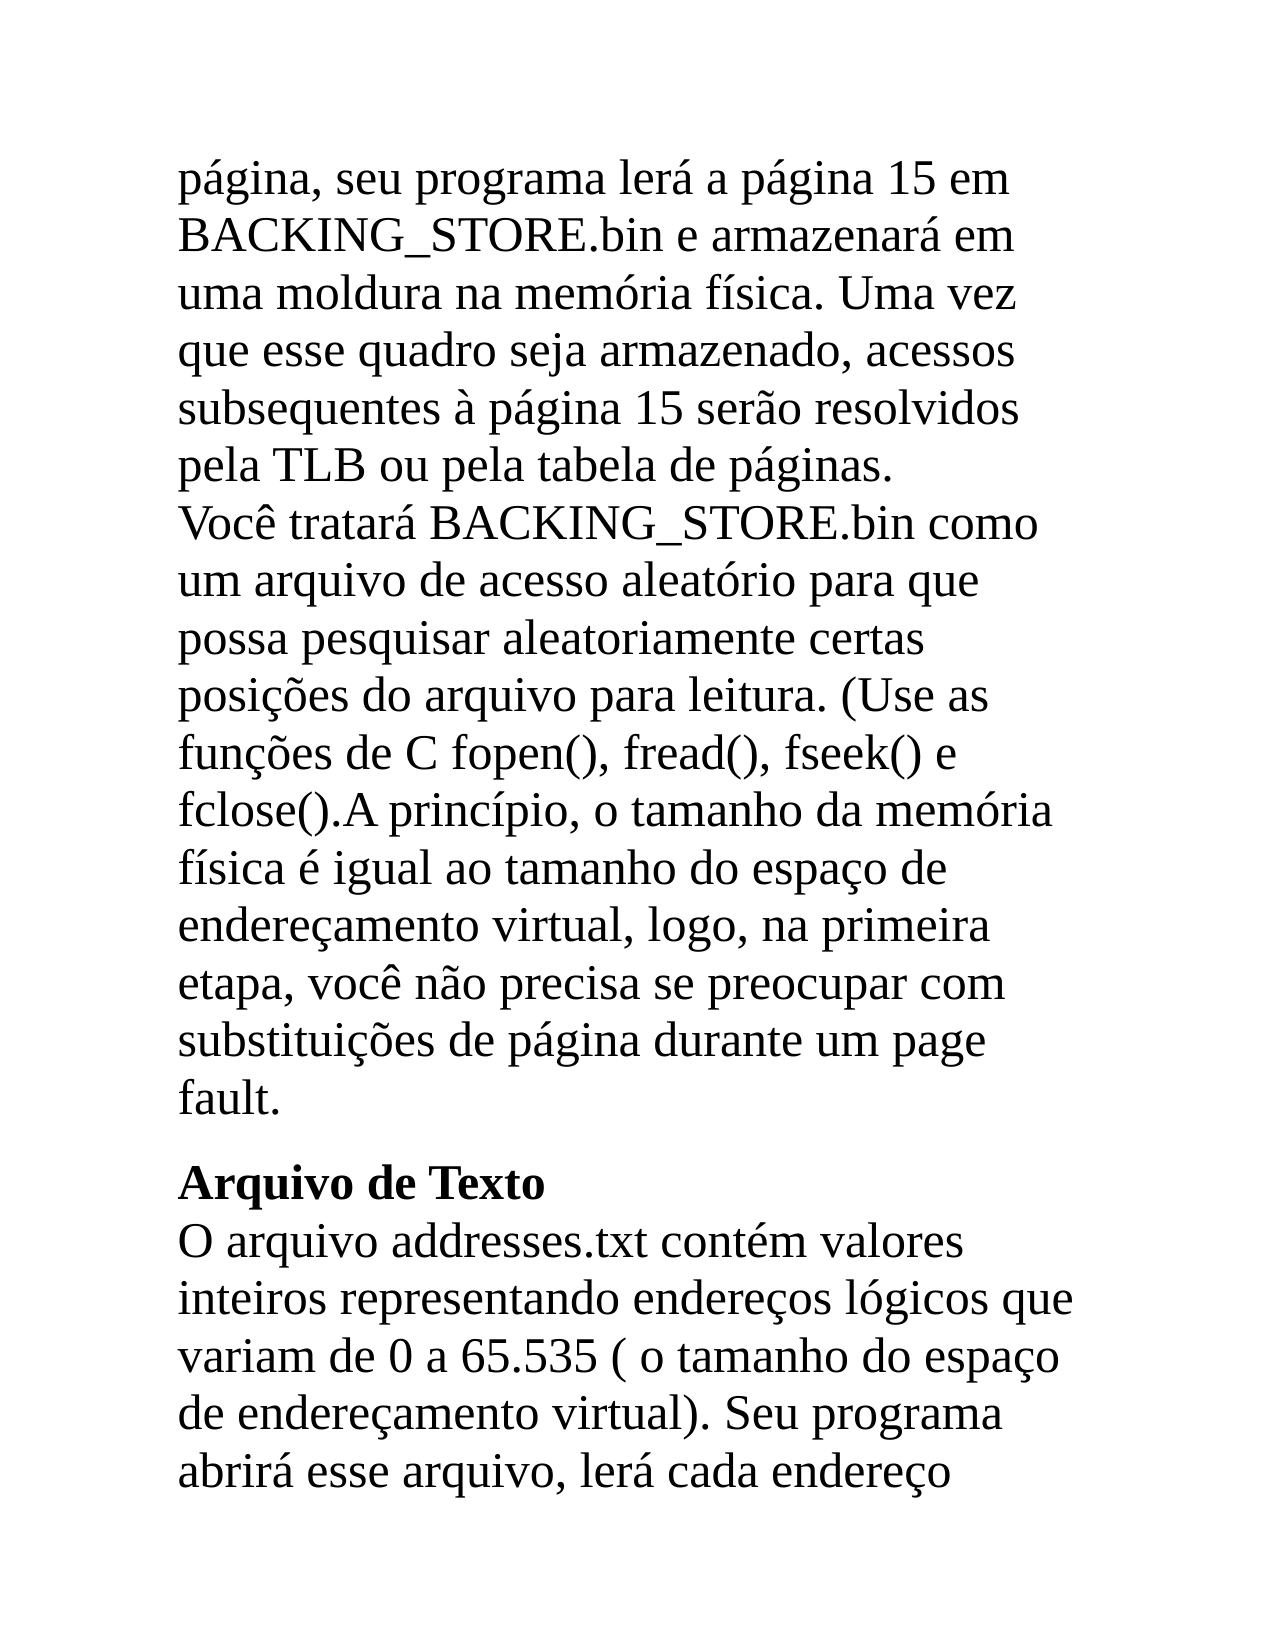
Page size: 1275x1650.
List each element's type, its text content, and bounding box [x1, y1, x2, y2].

text Você tratará BACKING_STORE.bin como um arquivo de acesso aleatório para que possa pesquisar aleatoriamente certas posições do arquivo para leitura. (Use as funções de C fopen(), fread(), fseek() e fclose().A princípio, o tamanho da memória física é igual ao tamanho do espaço de endereçamento virtual, logo, na primeira etapa, você não precisa se preocupar com substituições de página durante um page fault. [177, 493, 1098, 1125]
text Arquivo de Texto [177, 1154, 1098, 1211]
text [177, 1211, 1098, 1499]
